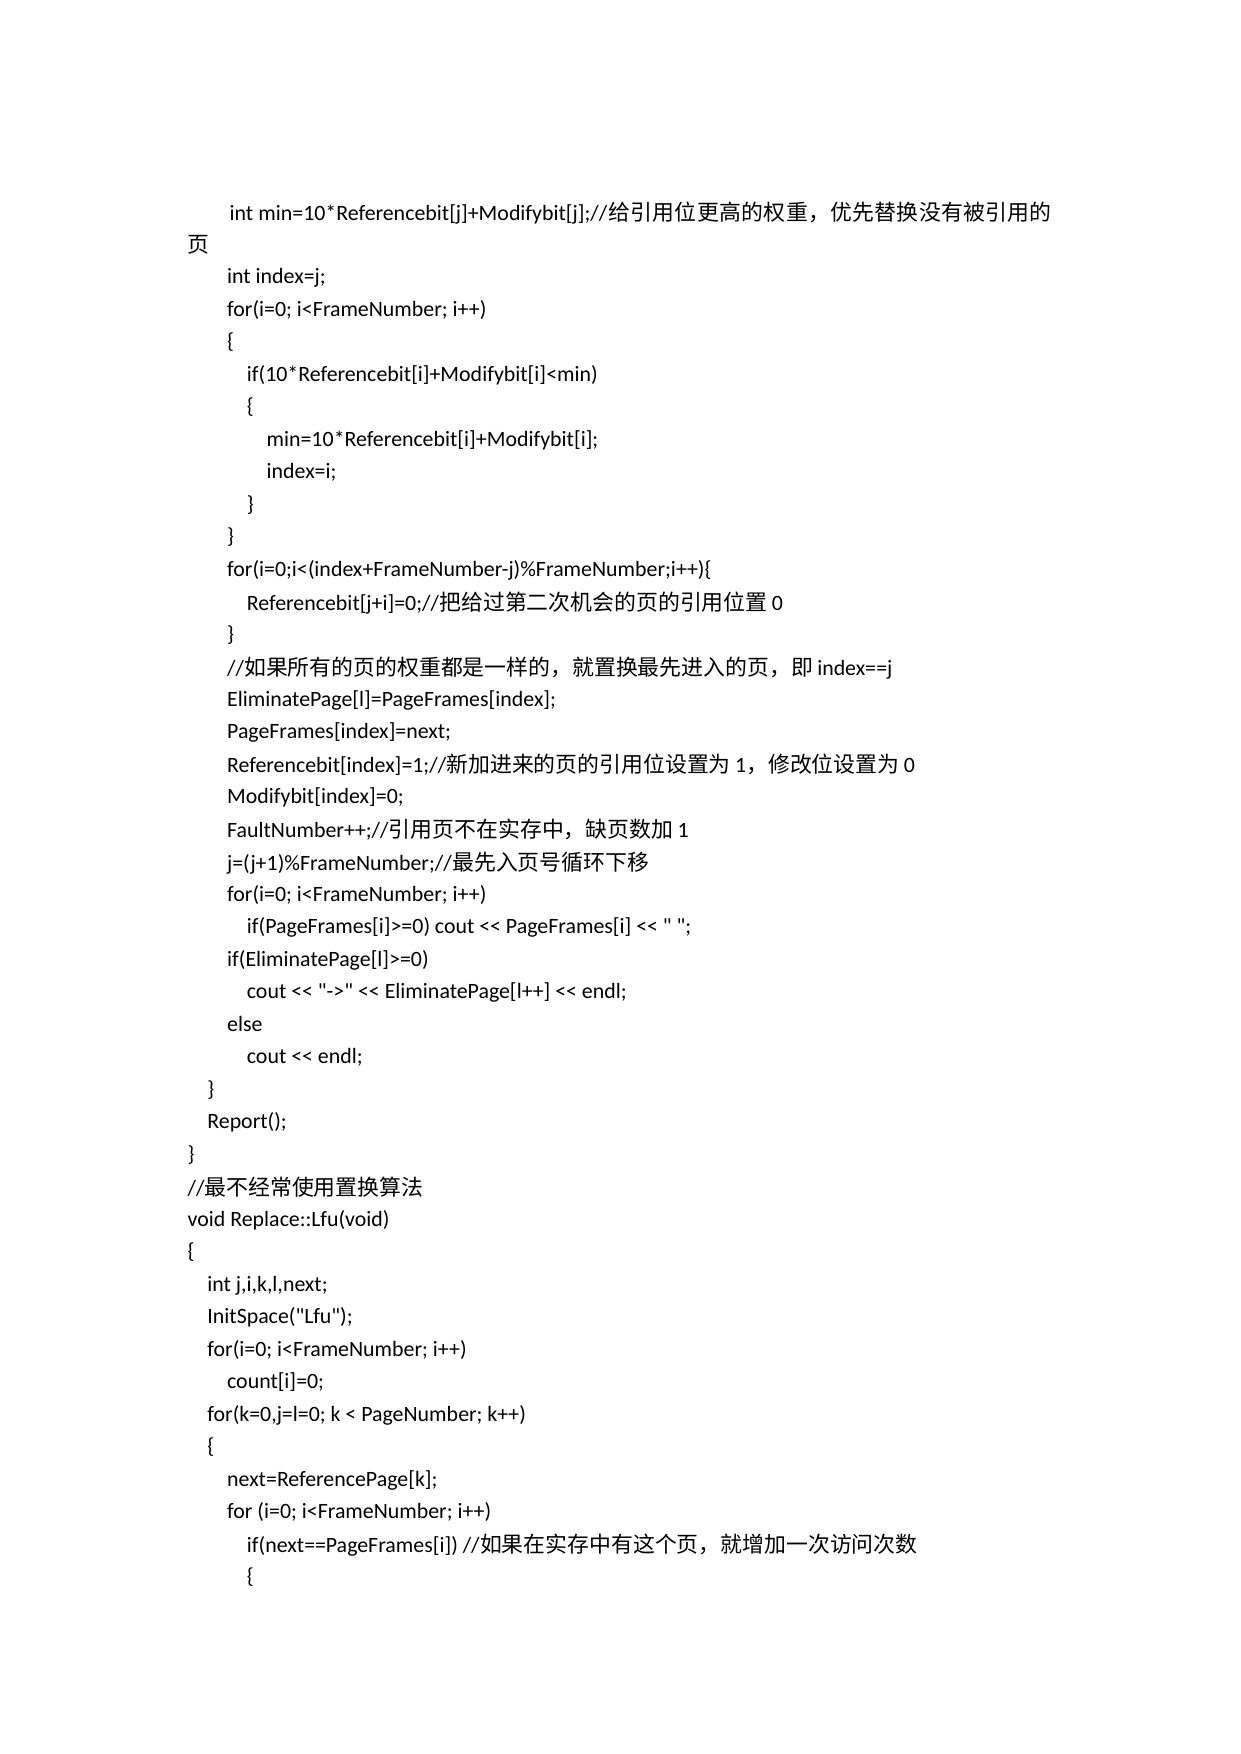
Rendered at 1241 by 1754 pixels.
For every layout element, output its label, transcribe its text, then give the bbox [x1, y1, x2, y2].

text if(10*Referencebit[i]+Modifybit[i]<min) [187, 357, 1053, 389]
text void Replace::Lfu(void) [187, 1202, 1053, 1234]
text Modifybit[index]=0; [187, 779, 1053, 812]
text } [187, 617, 1053, 649]
text { [187, 389, 1053, 422]
text int j,i,k,l,next; [187, 1267, 1053, 1299]
text cout << endl; [187, 1039, 1053, 1072]
text } [187, 487, 1053, 519]
text for(k=0,j=l=0; k < PageNumber; k++) [187, 1397, 1053, 1429]
text count[i]=0; [187, 1364, 1053, 1397]
text j=(j+1)%FrameNumber;//最先入页号循环下移 [187, 844, 1053, 877]
text } [187, 1072, 1053, 1104]
text //如果所有的页的权重都是一样的，就置换最先进入的页，即index==j [187, 649, 1053, 682]
text } [187, 519, 1053, 552]
text PageFrames[index]=next; [187, 714, 1053, 747]
text else [187, 1007, 1053, 1039]
text if(next==PageFrames[i]) //如果在实存中有这个页，就增加一次访问次数 [187, 1527, 1053, 1559]
text { [187, 1234, 1053, 1267]
text for(i=0; i<FrameNumber; i++) [187, 877, 1053, 909]
text min=10*Referencebit[i]+Modifybit[i]; [187, 422, 1053, 454]
text FaultNumber++;//引用页不在实存中，缺页数加1 [187, 812, 1053, 844]
text next=ReferencePage[k]; [187, 1462, 1053, 1494]
text int min=10*Referencebit[j]+Modifybit[j];//给引用位更高的权重，优先替换没有被引用的页 [187, 194, 1053, 259]
text for(i=0; i<FrameNumber; i++) [187, 1332, 1053, 1364]
text Report(); [187, 1104, 1053, 1137]
text Referencebit[index]=1;//新加进来的页的引用位设置为1，修改位设置为0 [187, 747, 1053, 779]
text if(EliminatePage[l]>=0) [187, 942, 1053, 974]
text for(i=0; i<FrameNumber; i++) [187, 292, 1053, 324]
text { [187, 1559, 1053, 1592]
text for(i=0;i<(index+FrameNumber-j)%FrameNumber;i++){ [187, 552, 1053, 584]
text { [187, 324, 1053, 357]
text cout << "->" << EliminatePage[l++] << endl; [187, 974, 1053, 1007]
text EliminatePage[l]=PageFrames[index]; [187, 682, 1053, 714]
text Referencebit[j+i]=0;//把给过第二次机会的页的引用位置0 [187, 584, 1053, 617]
text index=i; [187, 454, 1053, 487]
text } [187, 1137, 1053, 1169]
text { [187, 1429, 1053, 1462]
text int index=j; [187, 259, 1053, 292]
text //最不经常使用置换算法 [187, 1169, 1053, 1202]
text if(PageFrames[i]>=0) cout << PageFrames[i] << " "; [187, 909, 1053, 942]
text for (i=0; i<FrameNumber; i++) [187, 1494, 1053, 1527]
text InitSpace("Lfu"); [187, 1299, 1053, 1332]
